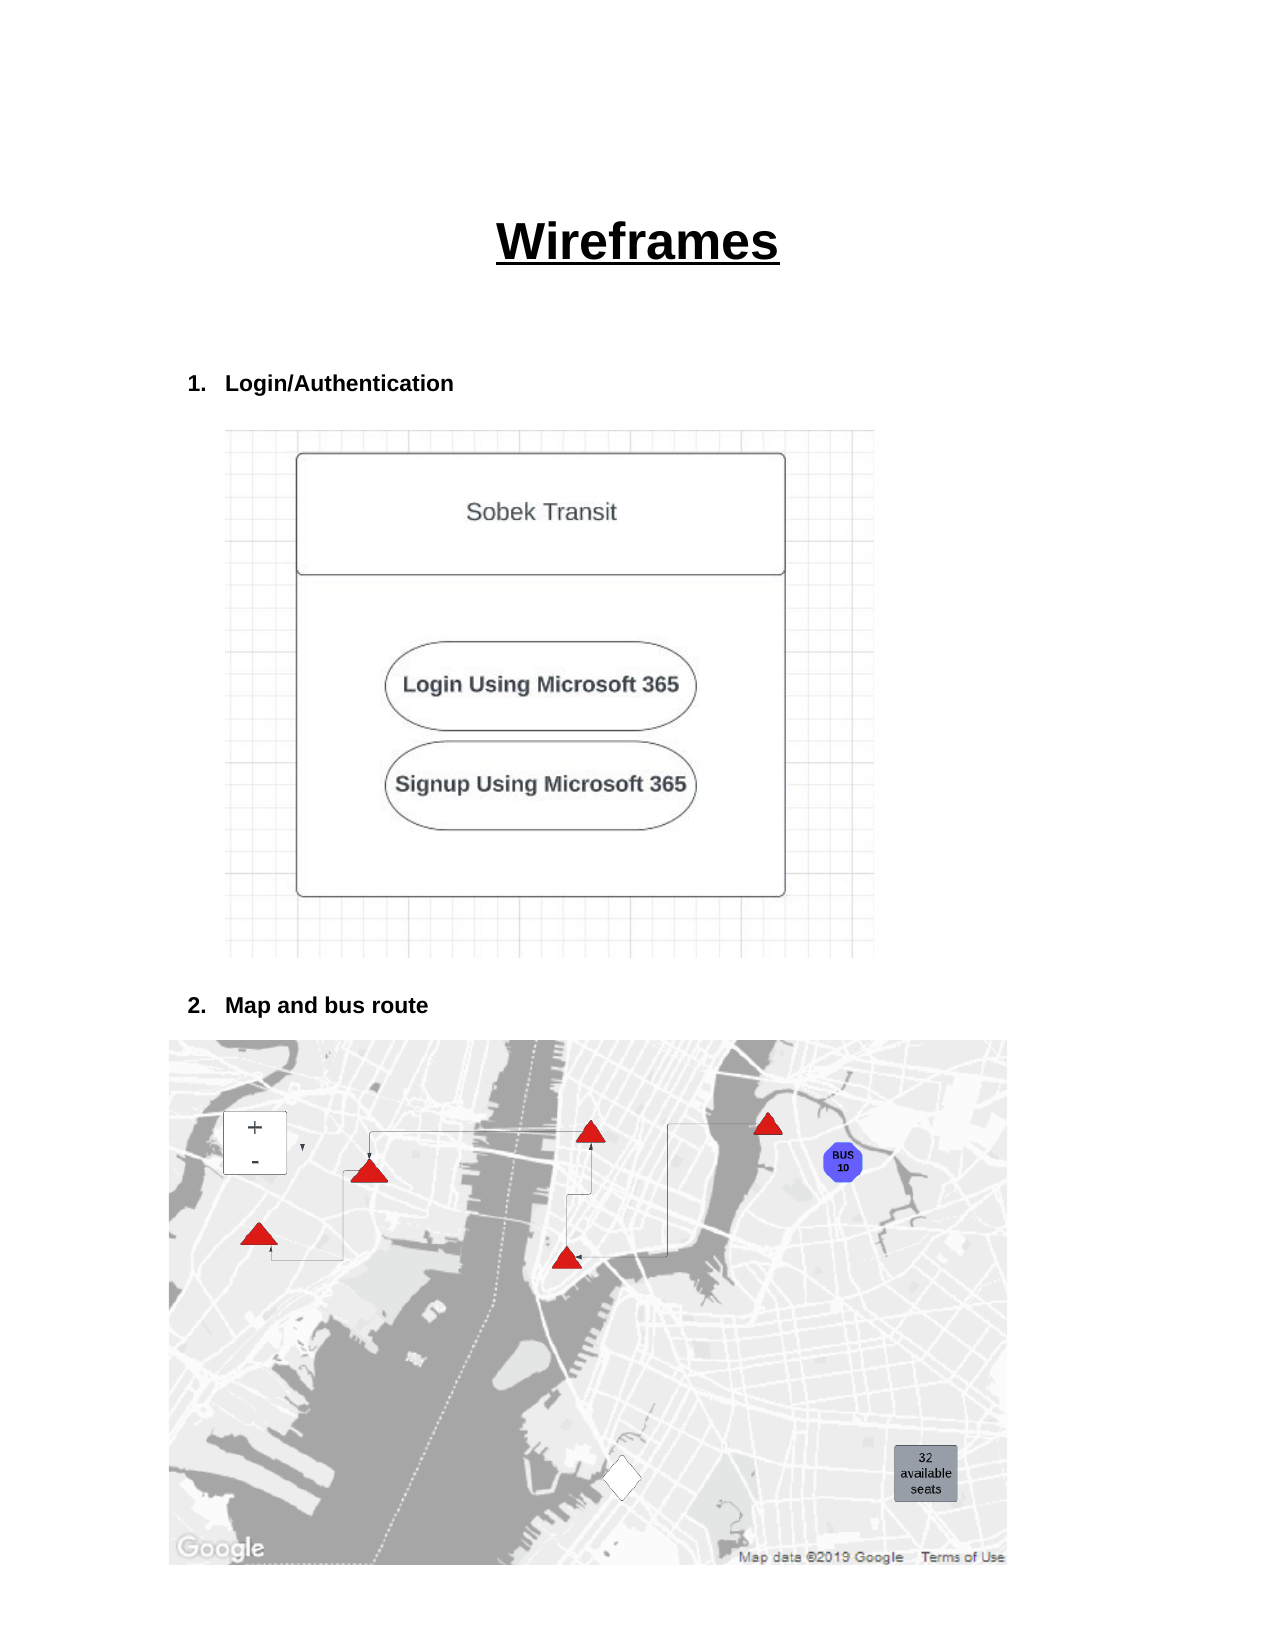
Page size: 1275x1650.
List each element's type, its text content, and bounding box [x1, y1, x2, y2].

list Map and bus route [187, 992, 1125, 1018]
list Login/Authentication [187, 370, 1125, 396]
picture [168, 1040, 1008, 1565]
picture [225, 430, 875, 958]
text Wireframes [150, 210, 1125, 270]
